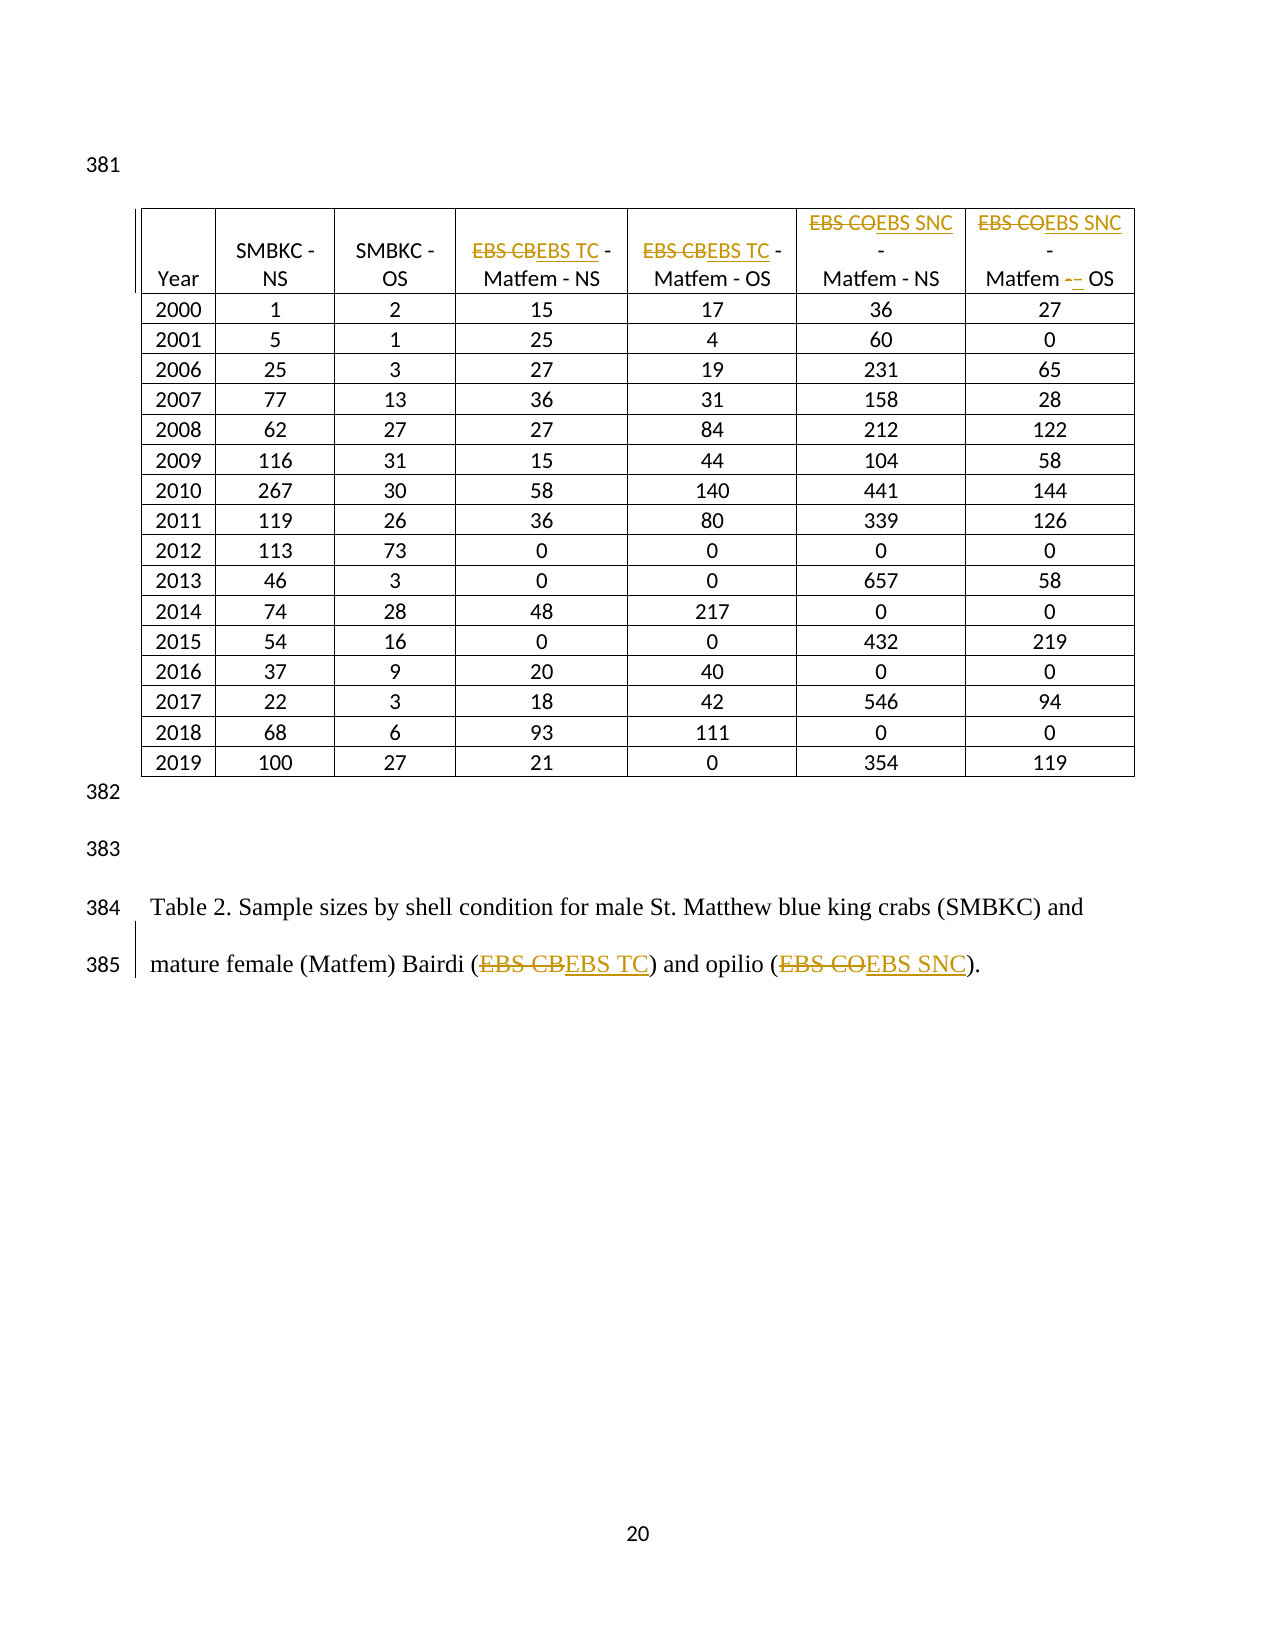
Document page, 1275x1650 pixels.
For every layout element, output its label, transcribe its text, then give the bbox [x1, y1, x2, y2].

table_cell 2013 [142, 566, 215, 595]
table_cell 2000 [142, 294, 215, 323]
table_cell 657 [797, 566, 965, 595]
table_cell 30 [335, 475, 455, 504]
table_cell 58 [966, 566, 1134, 595]
table_cell 2008 [142, 415, 215, 444]
table_cell 3 [335, 354, 455, 383]
table_cell 25 [456, 324, 627, 353]
table_cell 27 [456, 415, 627, 444]
table_cell 111 [628, 717, 796, 746]
table_cell 0 [628, 747, 796, 776]
table_cell 27 [335, 415, 455, 444]
table_cell 219 [966, 626, 1134, 655]
table_cell 84 [628, 415, 796, 444]
table_cell 25 [216, 354, 334, 383]
table_cell 116 [216, 445, 334, 474]
table_cell 22 [216, 686, 334, 716]
table_cell 2 [335, 294, 455, 323]
table_cell 2015 [142, 626, 215, 655]
table_cell 144 [966, 475, 1134, 504]
table_cell 1 [335, 324, 455, 353]
table_cell 0 [628, 535, 796, 564]
table_cell 0 [966, 324, 1134, 353]
table_cell 40 [628, 656, 796, 685]
table_cell 0 [966, 596, 1134, 625]
table_cell 21 [456, 747, 627, 776]
table_cell 48 [456, 596, 627, 625]
table_cell 44 [628, 445, 796, 474]
table_cell 0 [456, 535, 627, 564]
table_cell 73 [335, 535, 455, 564]
table_cell 2017 [142, 686, 215, 716]
table_cell 339 [797, 505, 965, 534]
table_cell 27 [456, 354, 627, 383]
table_cell 2001 [142, 324, 215, 353]
table_cell 27 [966, 294, 1134, 323]
table_cell 5 [216, 324, 334, 353]
table_cell 54 [216, 626, 334, 655]
table_cell 113 [216, 535, 334, 564]
table_cell 140 [628, 475, 796, 504]
table_cell 13 [335, 384, 455, 413]
table_cell 100 [216, 747, 334, 776]
table_cell 231 [797, 354, 965, 383]
table_cell 62 [216, 415, 334, 444]
table_header SMBKC -NS [216, 209, 334, 293]
table_cell 0 [797, 535, 965, 564]
table_cell 36 [456, 505, 627, 534]
table_cell 58 [456, 475, 627, 504]
table_cell 2007 [142, 384, 215, 413]
table_cell 0 [456, 566, 627, 595]
table_cell 37 [216, 656, 334, 685]
table_cell 0 [628, 626, 796, 655]
table_cell 31 [335, 445, 455, 474]
table_cell 2018 [142, 717, 215, 746]
table_cell 0 [966, 535, 1134, 564]
table_cell 119 [216, 505, 334, 534]
table_cell 3 [335, 686, 455, 716]
table_cell 4 [628, 324, 796, 353]
table_cell 212 [797, 415, 965, 444]
table_cell 2016 [142, 656, 215, 685]
table_header - Matfem - NS [797, 209, 965, 293]
table_cell 0 [966, 656, 1134, 685]
table_cell 36 [456, 384, 627, 413]
table_cell 0 [797, 596, 965, 625]
table_cell 119 [966, 747, 1134, 776]
table_cell 15 [456, 294, 627, 323]
table_cell 27 [335, 747, 455, 776]
table_cell 2012 [142, 535, 215, 564]
table_cell 2019 [142, 747, 215, 776]
table_cell 94 [966, 686, 1134, 716]
table_cell 93 [456, 717, 627, 746]
table_cell 15 [456, 445, 627, 474]
table_cell 432 [797, 626, 965, 655]
table_cell 2006 [142, 354, 215, 383]
table_cell 74 [216, 596, 334, 625]
table_header - Matfem - OS [628, 209, 796, 293]
table_cell 16 [335, 626, 455, 655]
table_header Year [142, 209, 215, 293]
table_cell 1 [216, 294, 334, 323]
table_cell 31 [628, 384, 796, 413]
table_cell 20 [456, 656, 627, 685]
table_cell 42 [628, 686, 796, 716]
table_cell 0 [966, 717, 1134, 746]
table_cell 60 [797, 324, 965, 353]
table_cell 65 [966, 354, 1134, 383]
table_cell 6 [335, 717, 455, 746]
table_header - Matfem OS [966, 209, 1134, 293]
table_cell 80 [628, 505, 796, 534]
table_cell 441 [797, 475, 965, 504]
table_cell 3 [335, 566, 455, 595]
table_cell 122 [966, 415, 1134, 444]
table_cell 2010 [142, 475, 215, 504]
table_cell 77 [216, 384, 334, 413]
table_cell 158 [797, 384, 965, 413]
table_header SMBKC -OS [335, 209, 455, 293]
table_cell 267 [216, 475, 334, 504]
table_cell 9 [335, 656, 455, 685]
table_cell 26 [335, 505, 455, 534]
table_cell 0 [797, 656, 965, 685]
table_cell 46 [216, 566, 334, 595]
table_cell 354 [797, 747, 965, 776]
table_cell 0 [628, 566, 796, 595]
table_cell 0 [456, 626, 627, 655]
text Table 2. Sample sizes by shell condition for male St. Matthew blue king crabs (SMBKC) and mature female (Matfem) Bairdi () and opilio (). [150, 892, 1125, 978]
table_cell 0 [797, 717, 965, 746]
table_cell 2011 [142, 505, 215, 534]
table_cell 58 [966, 445, 1134, 474]
table_cell 18 [456, 686, 627, 716]
table_cell 28 [966, 384, 1134, 413]
table_cell 68 [216, 717, 334, 746]
table_cell 36 [797, 294, 965, 323]
table_header - Matfem - NS [456, 209, 627, 293]
table_cell 546 [797, 686, 965, 716]
table_cell 2009 [142, 445, 215, 474]
table_cell 19 [628, 354, 796, 383]
table_cell 28 [335, 596, 455, 625]
table_cell 217 [628, 596, 796, 625]
table_cell 126 [966, 505, 1134, 534]
table_cell 2014 [142, 596, 215, 625]
table_cell 17 [628, 294, 796, 323]
table_cell 104 [797, 445, 965, 474]
